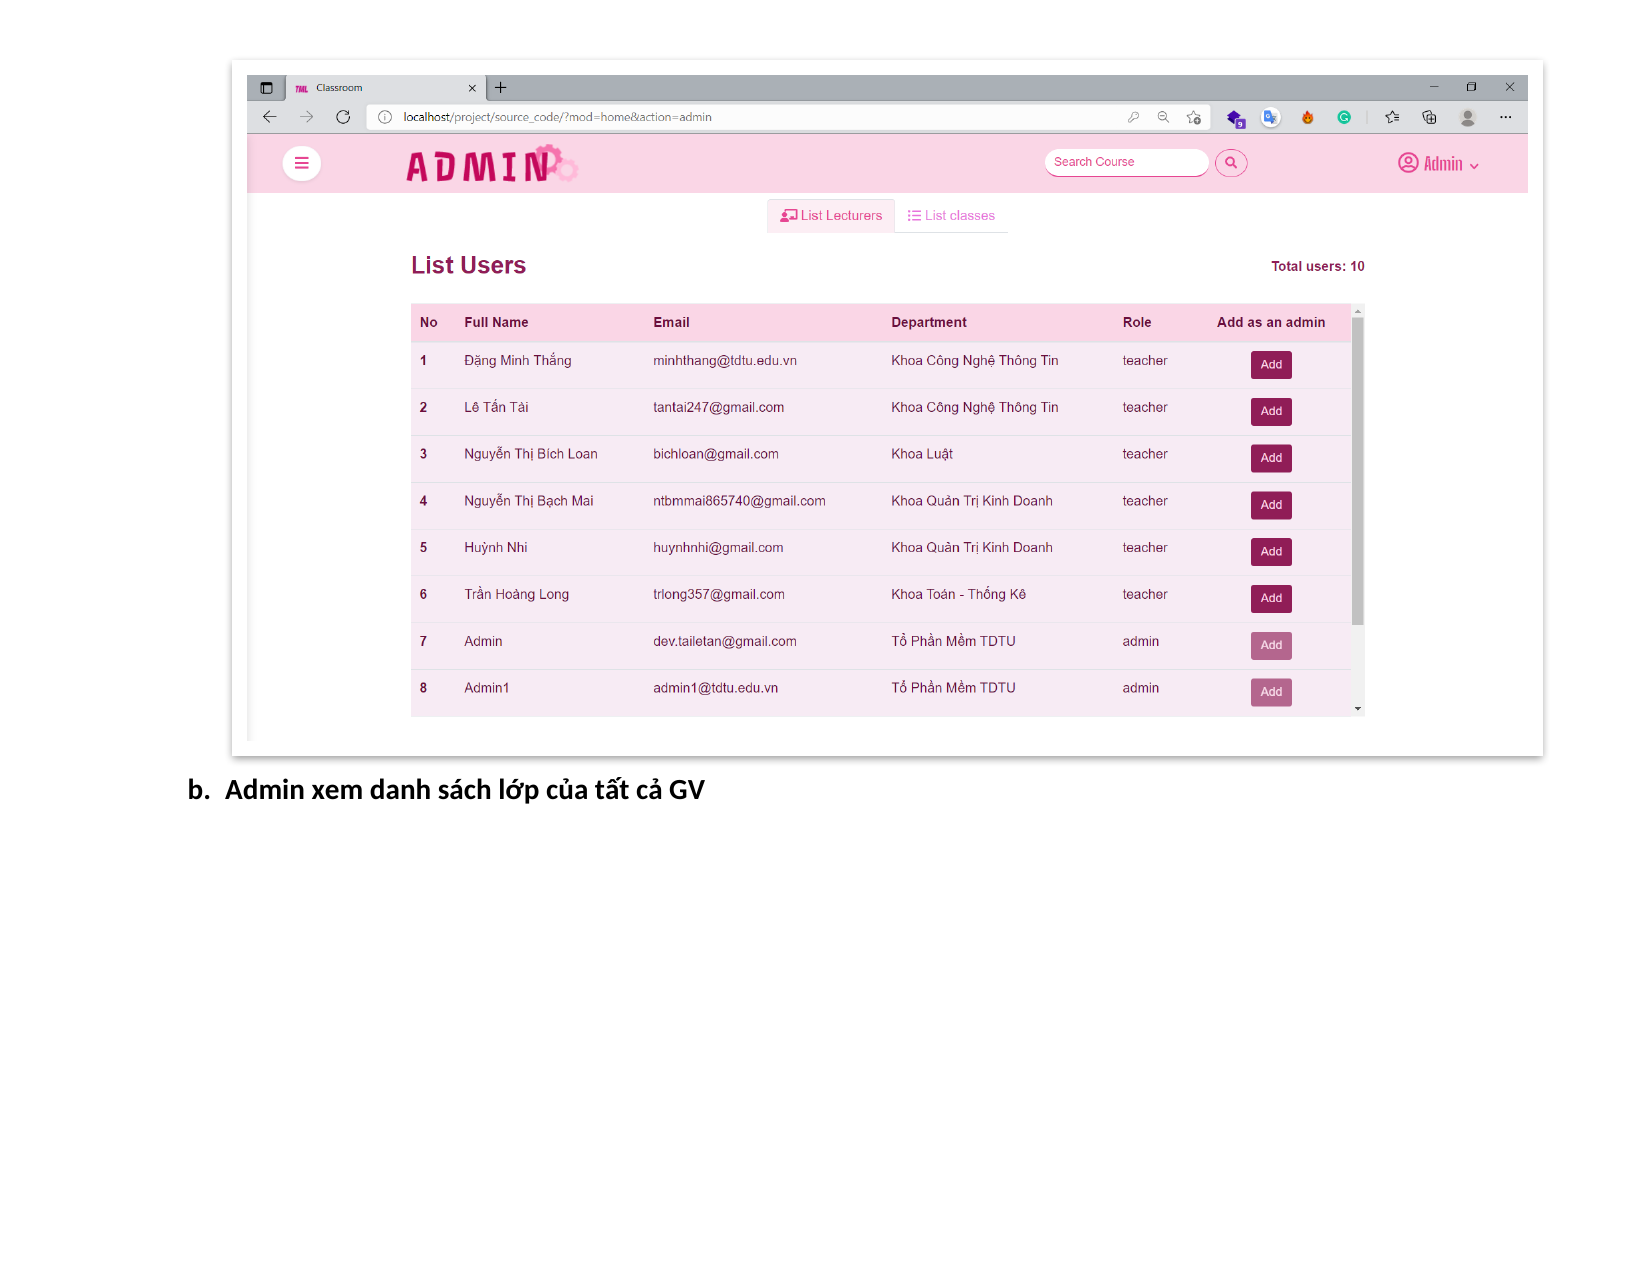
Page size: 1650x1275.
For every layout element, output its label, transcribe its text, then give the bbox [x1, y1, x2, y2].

list Admin xem danh sách lớp của tất cả GV [187, 771, 1566, 807]
picture [247, 75, 1528, 741]
